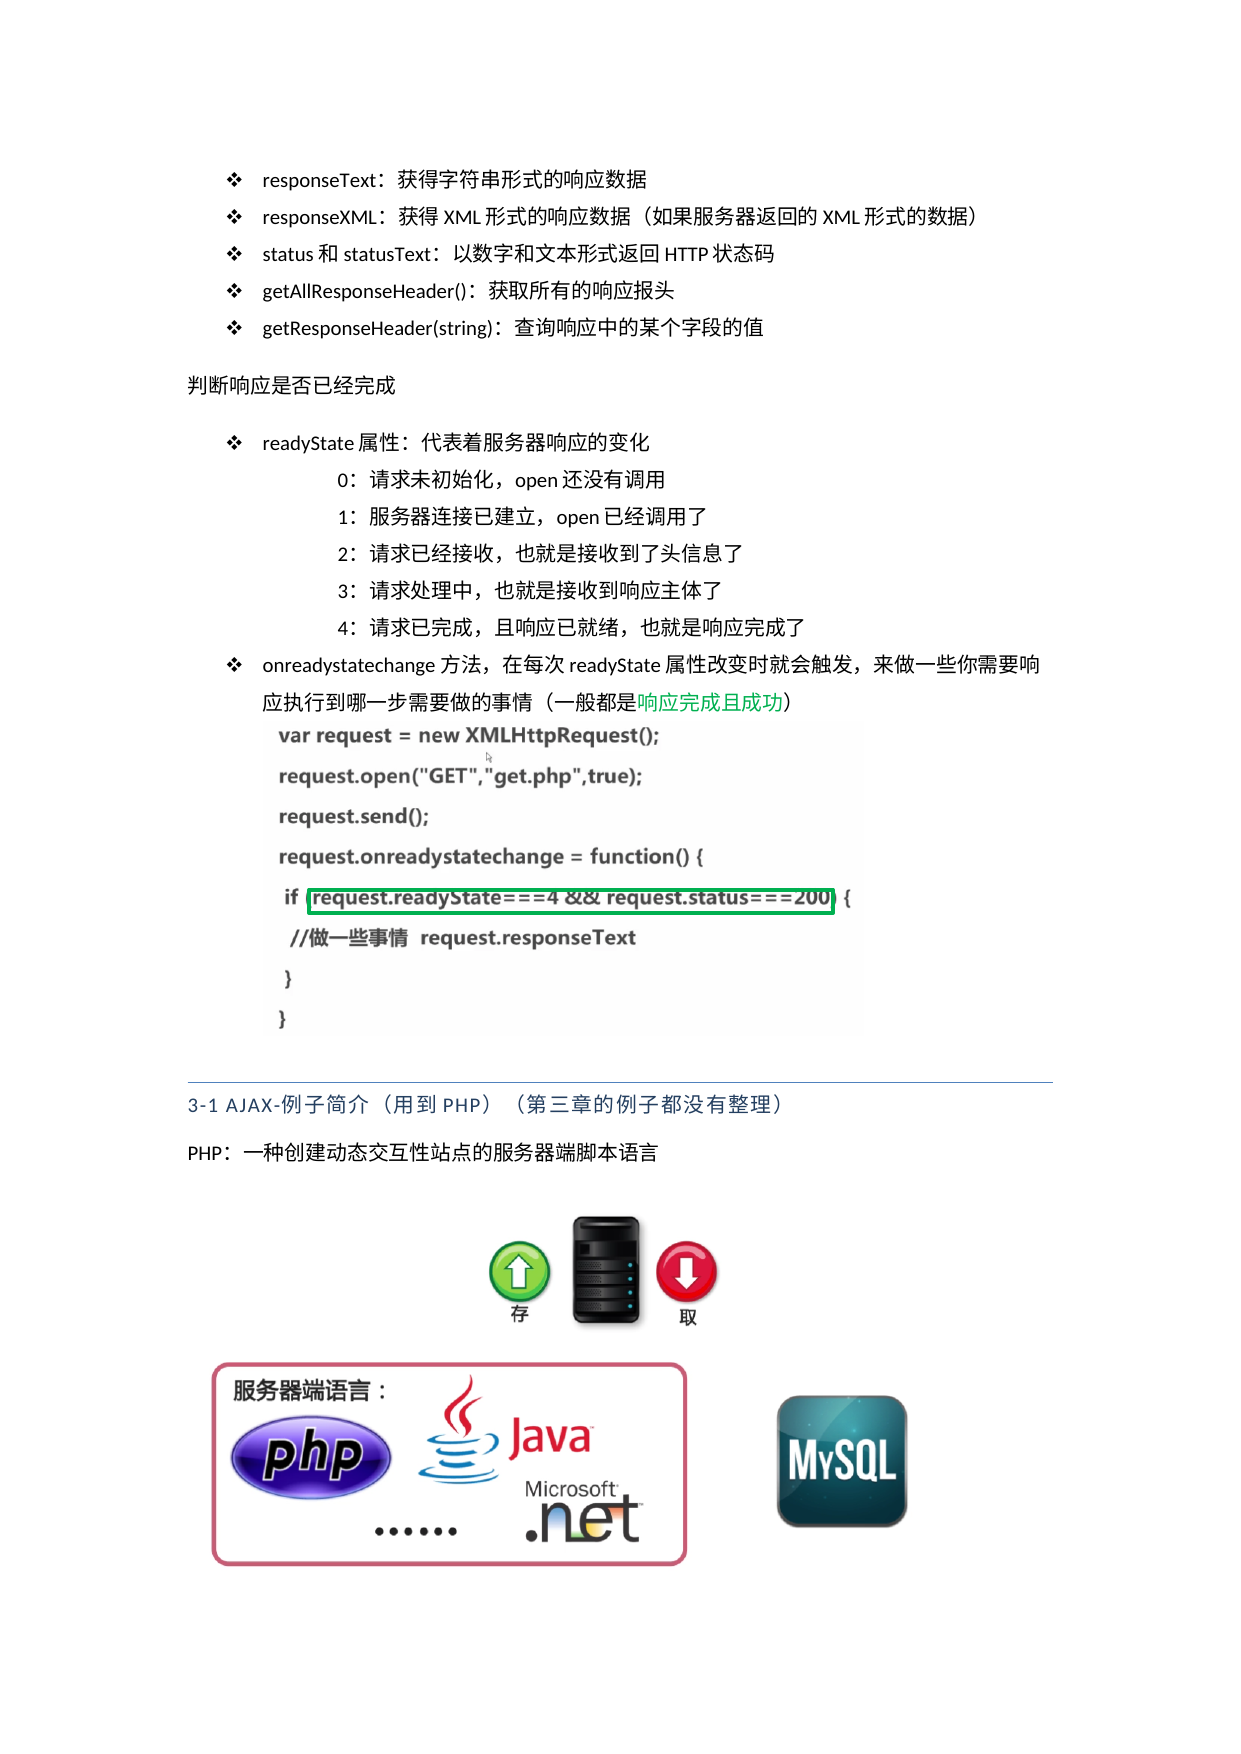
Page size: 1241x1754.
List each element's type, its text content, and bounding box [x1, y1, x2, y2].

picture [187, 1192, 929, 1573]
list readyState属性：代表着服务器响应的变化 [225, 426, 1053, 458]
picture [262, 721, 864, 1036]
list status 和statusText：以数字和文本形式返回HTTP状态码 [225, 236, 1053, 268]
list 3：请求处理中，也就是接收到响应主体了 [337, 573, 1053, 606]
subtitle 3-1 AJAX-例子简介（用到PHP）（第三章的例子都没有整理） [187, 1083, 1053, 1120]
list 0：请求未初始化，open还没有调用 [337, 462, 1053, 495]
text 判断响应是否已经完成 [187, 368, 1053, 400]
list 1：服务器连接已建立，open已经调用了 [337, 499, 1053, 532]
list 2：请求已经接收，也就是接收到了头信息了 [337, 536, 1053, 569]
list onreadystatechange方法，在每次readyState属性改变时就会触发，来做一些你需要响应执行到哪一步需要做的事情（一般都是响应完成且成功） [225, 647, 1053, 717]
list responseText：获得字符串形式的响应数据 [225, 162, 1053, 194]
list getResponseHeader(string)：查询响应中的某个字段的值 [225, 310, 1053, 342]
list getAllResponseHeader()：获取所有的响应报头 [225, 273, 1053, 305]
list 4：请求已完成，且响应已就绪，也就是响应完成了 [337, 610, 1053, 643]
text PHP：一种创建动态交互性站点的服务器端脚本语言 [187, 1135, 1053, 1167]
list responseXML：获得XML形式的响应数据（如果服务器返回的XML形式的数据） [225, 199, 1053, 231]
